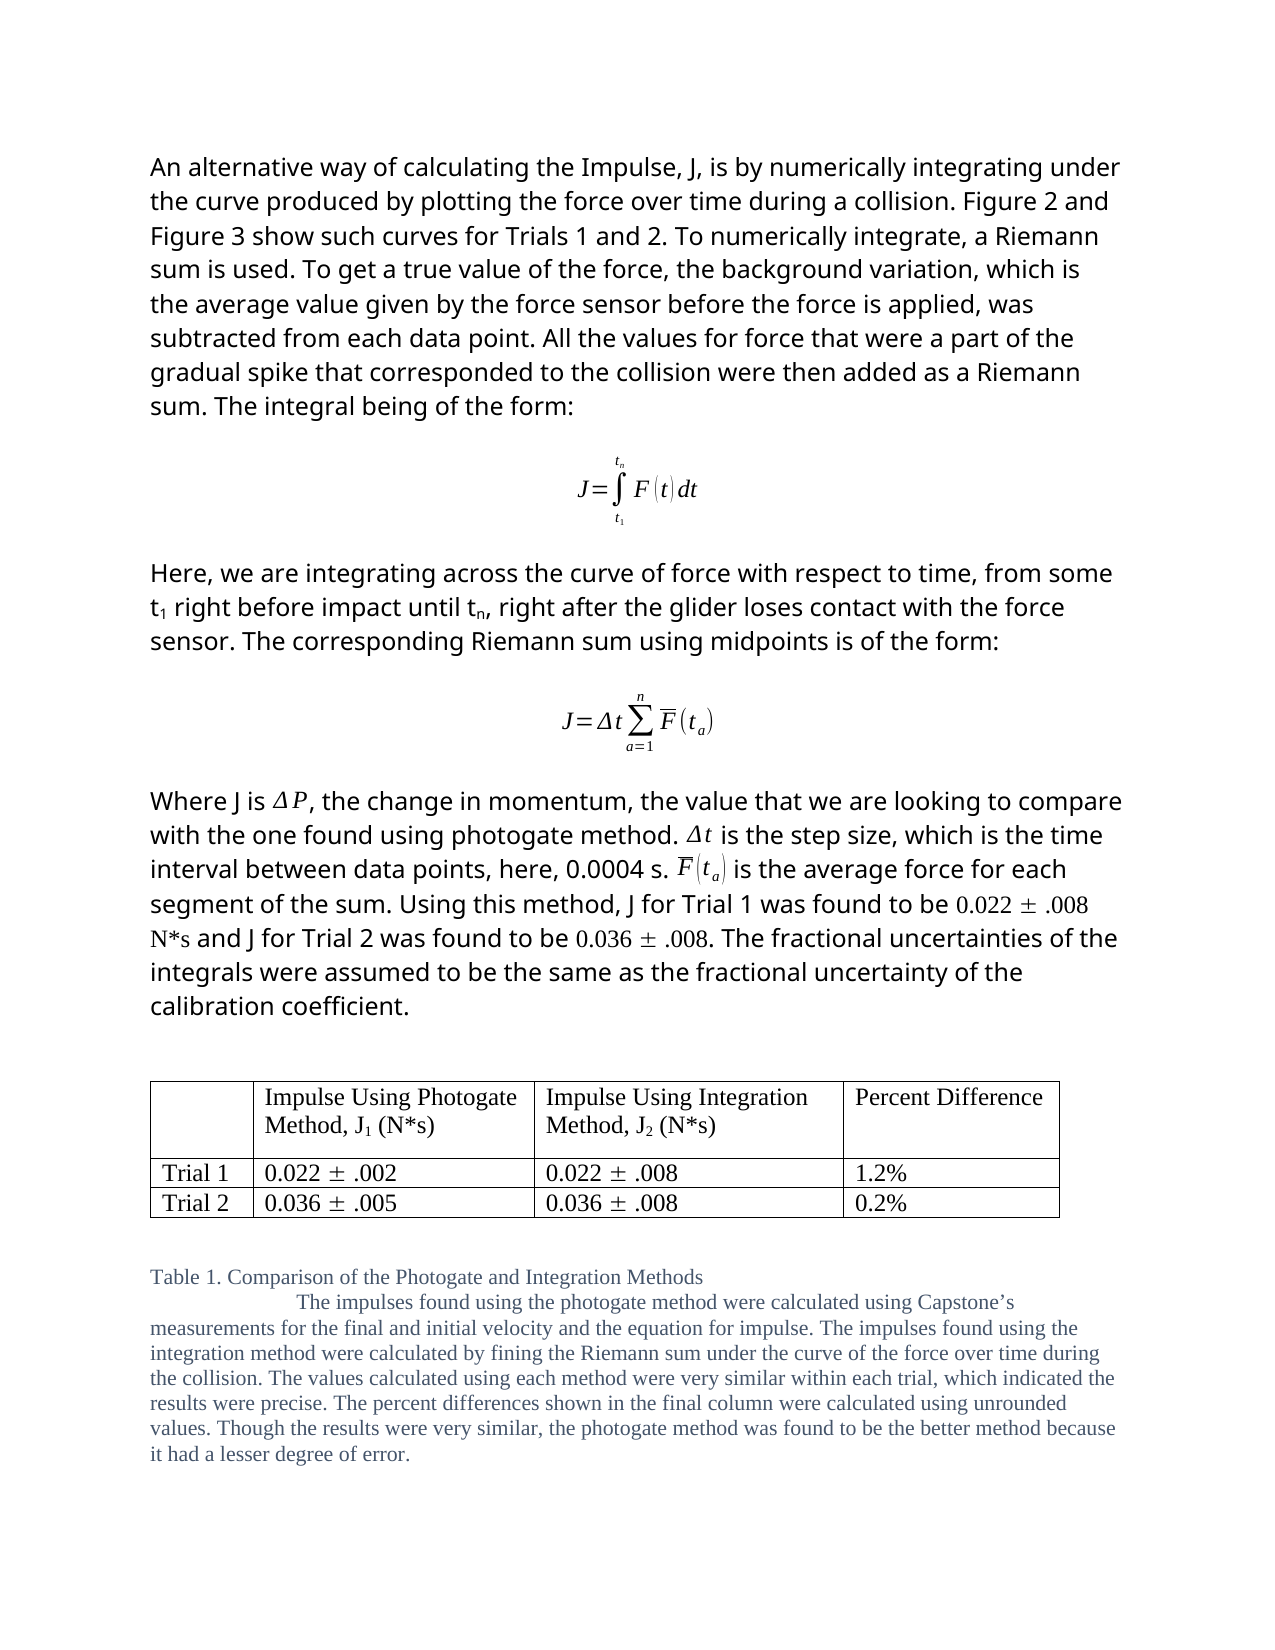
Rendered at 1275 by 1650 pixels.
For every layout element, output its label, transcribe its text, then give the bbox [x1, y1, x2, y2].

text An alternative way of calculating the Impulse, J, is by numerically integrating under the curve produced by plotting the force over time during a collision. Figure 2 and Figure 3 show such curves for Trials 1 and 2. To numerically integrate, a Riemann sum is used. To get a true value of the force, the background variation, which is the average value given by the force sensor before the force is applied, was subtracted from each data point. All the values for force that were a part of the gradual spike that corresponded to the collision were then added as a Riemann sum. The integral being of the form: [150, 150, 1125, 422]
table_cell Trial 1 [151, 1159, 253, 1187]
text Where J is , the change in momentum, the value that we are looking to compare with the one found using photogate method. is the step size, which is the time interval between data points, here, 0.0004 s. is the average force for each segment of the sum. Using this method, J for Trial 1 was found to be 0.022 .008 N*s and J for Trial 2 was found to be 0.036 .008. The fractional uncertainties of the integrals were assumed to be the same as the fractional uncertainty of the calibration coefficient. [150, 784, 1125, 1023]
table_cell 0.022 .002 [254, 1159, 534, 1187]
table_cell 0.022 .008 [535, 1159, 843, 1187]
text Here, we are integrating across the curve of force with respect to time, from some t1 right before impact until tn, right after the glider loses contact with the force sensor. The corresponding Riemann sum using midpoints is of the form: [150, 556, 1125, 658]
table_header Impulse Using Integration Method, J2 (N*s) [535, 1082, 843, 1157]
table_cell 0.036 .008 [535, 1188, 843, 1217]
table_header Impulse Using Photogate Method, J1 (N*s) [254, 1082, 534, 1157]
table_cell 1.2% [844, 1159, 1059, 1187]
text Table 1. Comparison of the Photogate and Integration Methods The impulses found using the photogate method were calculated using Capstone’s measurements for the final and initial velocity and the equation for impulse. The impulses found using the integration method were calculated by fining the Riemann sum under the curve of the force over time during the collision. The values calculated using each method were very similar within each trial, which indicated the results were precise. The percent differences shown in the final column were calculated using unrounded values. Though the results were very similar, the photogate method was found to be the better method because it had a lesser degree of error. [150, 1264, 1125, 1466]
table_cell 0.036 .005 [254, 1188, 534, 1217]
table_cell Trial 2 [151, 1188, 253, 1217]
table_header Percent Difference [844, 1082, 1059, 1157]
table_header [151, 1082, 253, 1157]
table_cell 0.2% [844, 1188, 1059, 1217]
